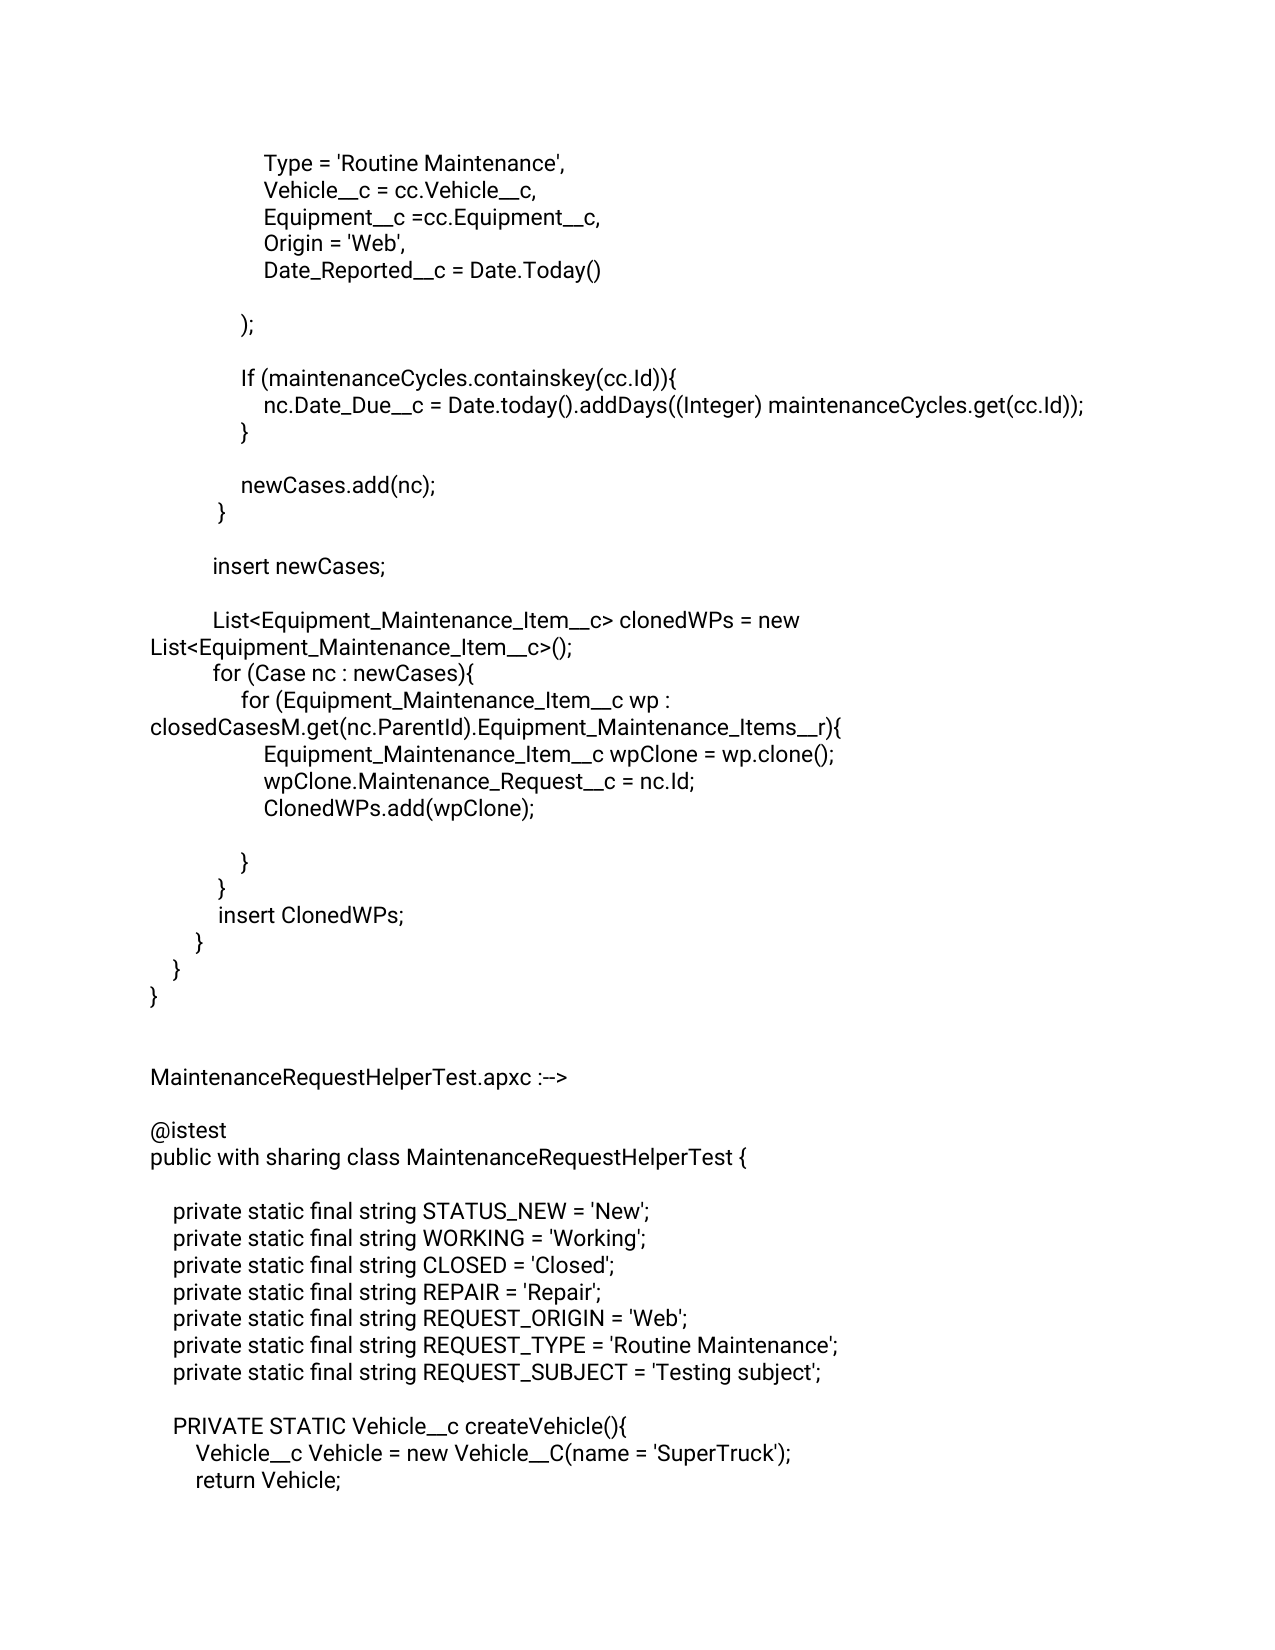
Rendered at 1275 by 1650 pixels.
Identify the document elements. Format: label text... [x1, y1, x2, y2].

text Vehicle__c Vehicle = new Vehicle__C(name = 'SuperTruck'); [150, 1440, 1125, 1467]
text Date_Reported__c = Date.Today() [150, 257, 1125, 284]
text newCases.add(nc); [150, 472, 1125, 499]
text Equipment_Maintenance_Item__c wpClone = wp.clone(); [150, 741, 1125, 768]
text nc.Date_Due__c = Date.today().addDays((Integer) maintenanceCycles.get(cc.Id)); [150, 392, 1125, 419]
text List<Equipment_Maintenance_Item__c> clonedWPs = new List<Equipment_Maintenance_Item__c>(); [150, 607, 1125, 661]
text } [150, 929, 1125, 956]
text } [150, 499, 1125, 526]
text } [150, 419, 1125, 446]
text return Vehicle; [150, 1467, 1125, 1494]
text Equipment__c =cc.Equipment__c, [150, 204, 1125, 231]
text public with sharing class MaintenanceRequestHelperTest { [150, 1144, 1125, 1171]
text @istest [150, 1117, 1125, 1144]
text private static final string CLOSED = 'Closed'; [150, 1252, 1125, 1279]
text Origin = 'Web', [150, 231, 1125, 257]
text } [150, 849, 1125, 876]
text for (Case nc : newCases){ [150, 661, 1125, 687]
text } [150, 956, 1125, 983]
text insert ClonedWPs; [150, 902, 1125, 929]
text private static final string REQUEST_TYPE = 'Routine Maintenance'; [150, 1332, 1125, 1359]
text private static final string REQUEST_ORIGIN = 'Web'; [150, 1306, 1125, 1332]
text MaintenanceRequestHelperTest.apxc :--> [150, 1064, 1125, 1091]
text private static final string REPAIR = 'Repair'; [150, 1279, 1125, 1306]
text private static final string REQUEST_SUBJECT = 'Testing subject'; [150, 1359, 1125, 1386]
text Vehicle__c = cc.Vehicle__c, [150, 177, 1125, 204]
text If (maintenanceCycles.containskey(cc.Id)){ [150, 365, 1125, 392]
text ClonedWPs.add(wpClone); [150, 795, 1125, 822]
text private static final string STATUS_NEW = 'New'; [150, 1198, 1125, 1225]
text ); [150, 311, 1125, 338]
text wpClone.Maintenance_Request__c = nc.Id; [150, 768, 1125, 795]
text PRIVATE STATIC Vehicle__c createVehicle(){ [150, 1413, 1125, 1440]
text } [150, 876, 1125, 902]
text private static final string WORKING = 'Working'; [150, 1225, 1125, 1252]
text for (Equipment_Maintenance_Item__c wp : closedCasesM.get(nc.ParentId).Equipment_Maintenance_Items__r){ [150, 687, 1125, 741]
text insert newCases; [150, 553, 1125, 580]
text Type = 'Routine Maintenance', [150, 150, 1125, 177]
text } [150, 983, 1125, 1010]
